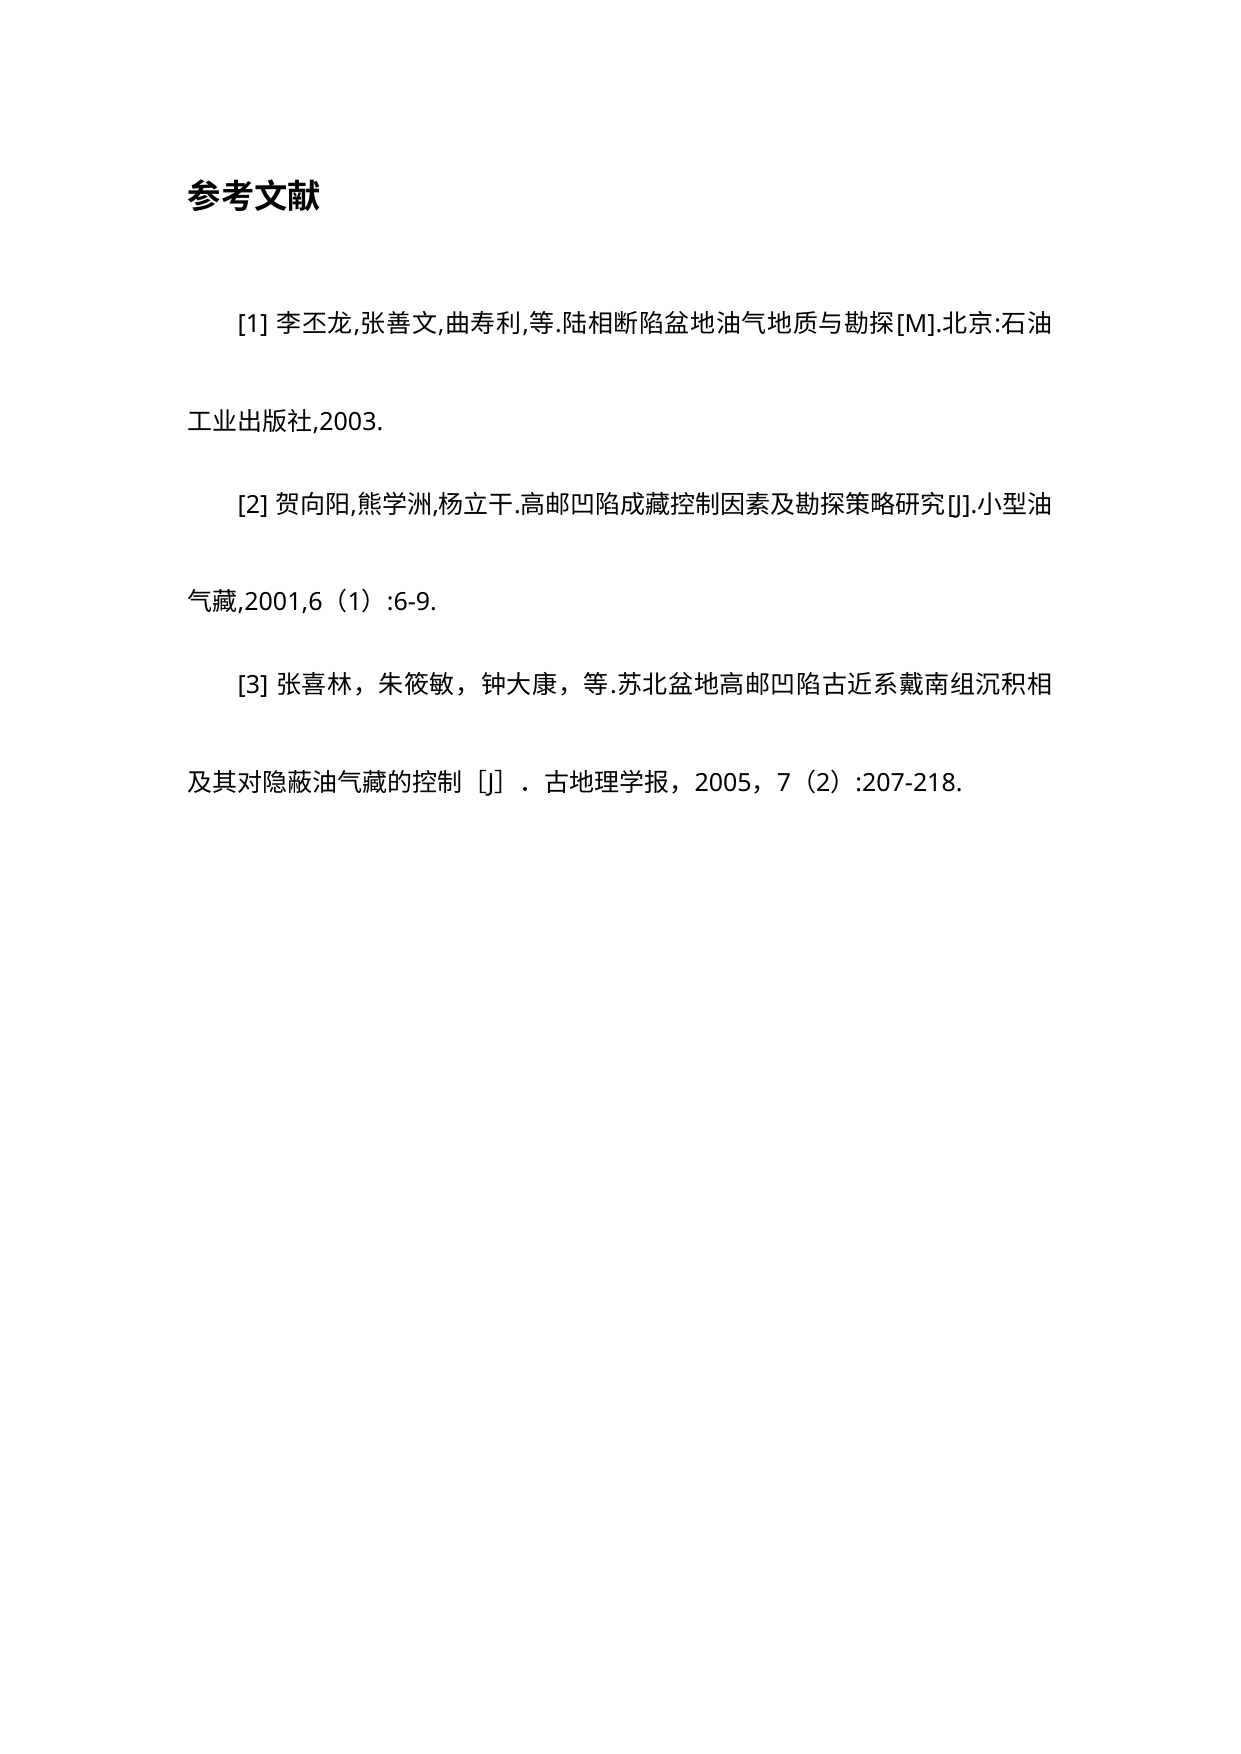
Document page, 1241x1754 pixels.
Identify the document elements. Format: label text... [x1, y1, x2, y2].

text [2] 贺向阳,熊学洲,杨立干.高邮凹陷成藏控制因素及勘探策略研究[J].小型油气藏,2001,6（1）:6-9. [187, 470, 1053, 632]
text [1] 李丕龙,张善文,曲寿利,等.陆相断陷盆地油气地质与勘探[M].北京:石油工业出版社,2003. [187, 289, 1053, 452]
subtitle 参考文献 [187, 162, 1053, 227]
text [3] 张喜林，朱筱敏，钟大康，等.苏北盆地高邮凹陷古近系戴南组沉积相及其对隐蔽油气藏的控制［J］．古地理学报，2005，7（2）:207-218. [187, 650, 1053, 813]
